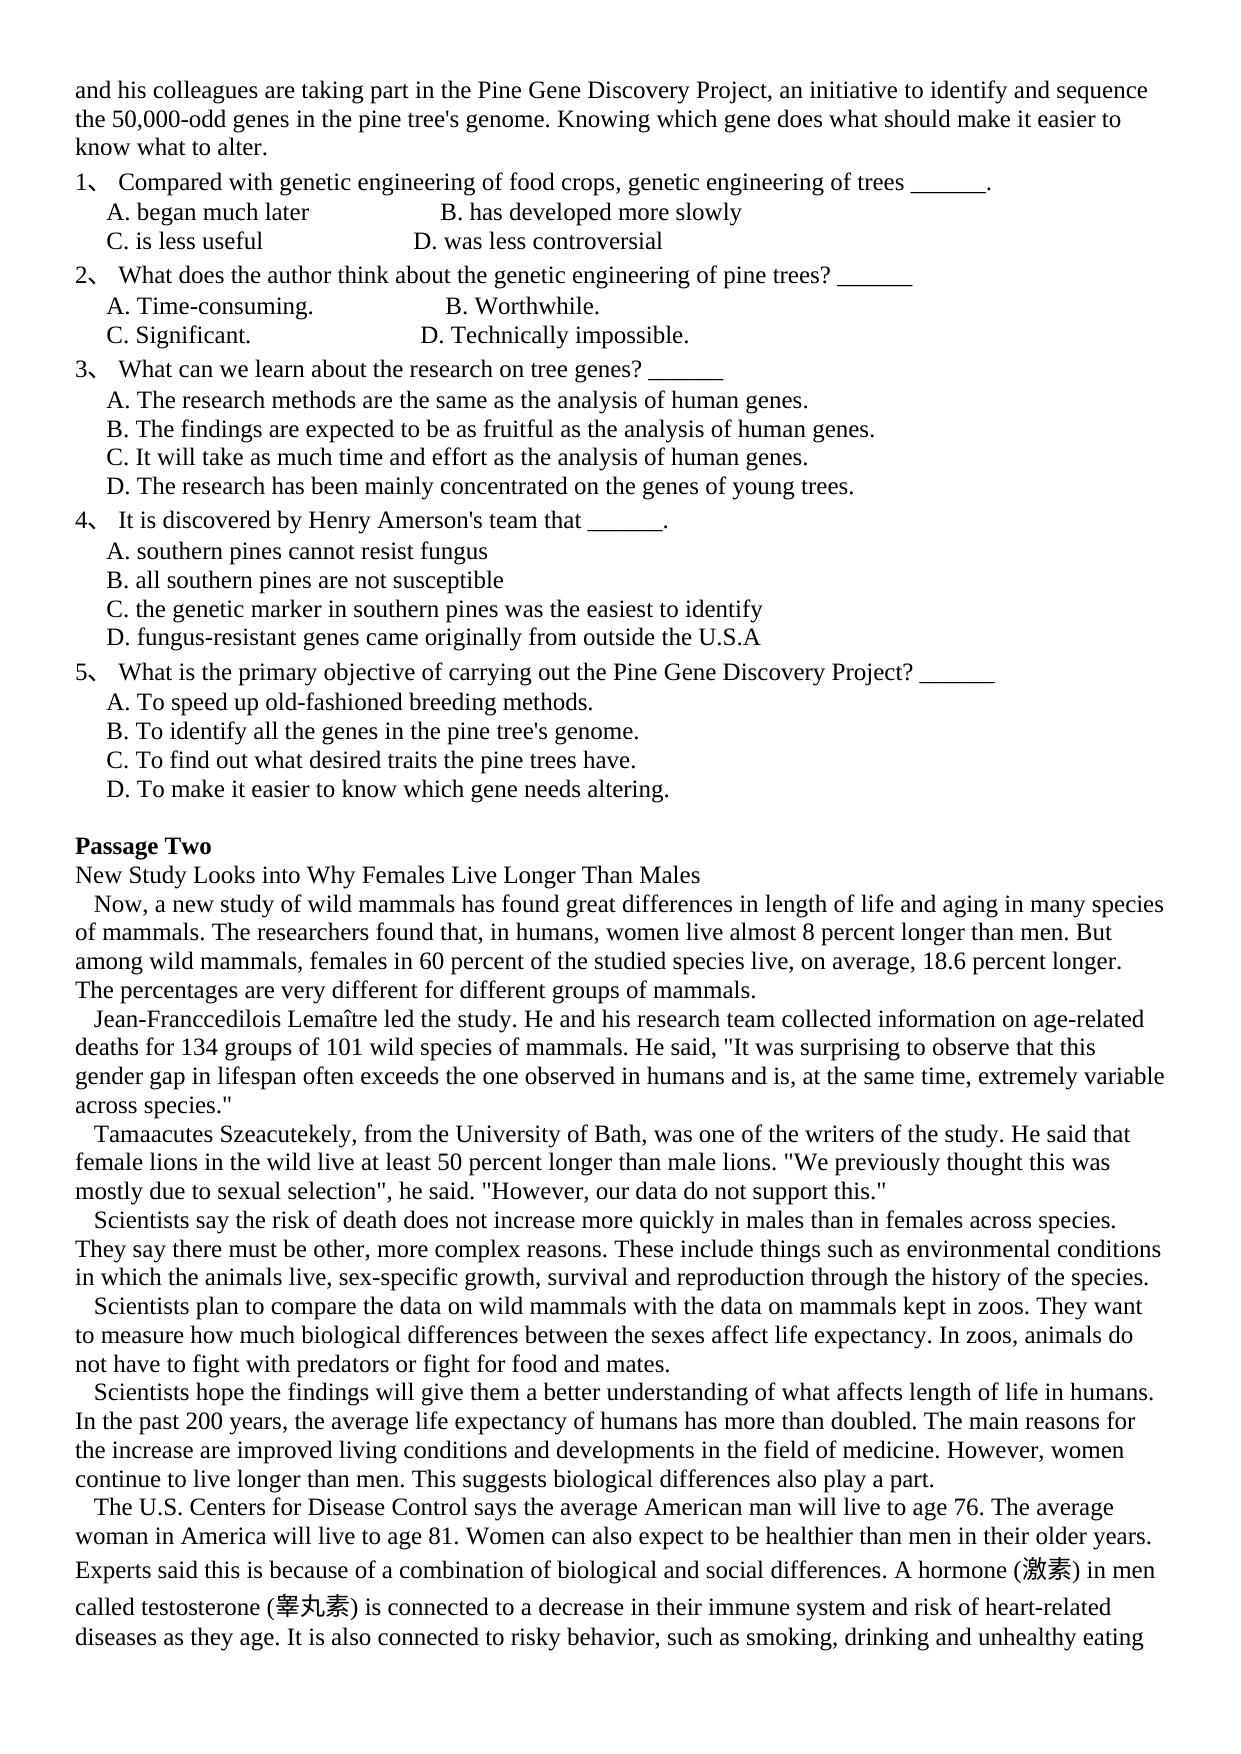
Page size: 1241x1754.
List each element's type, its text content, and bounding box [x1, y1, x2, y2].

text 5、 What is the primary objective of carrying out the Pine Gene Discovery Project? ______ [75, 651, 1165, 687]
text 4、 It is discovered by Henry Amerson's team that ______. [75, 500, 1165, 536]
text D. fungus-resistant genes came originally from outside the U.S.A [75, 622, 1165, 651]
text B. To identify all the genes in the pine tree's genome. [75, 716, 1165, 745]
text D. To make it easier to know which gene needs altering. [75, 774, 1165, 802]
text New Study Looks into Why Females Live Longer Than Males [75, 860, 1165, 889]
text C. Significant. D. Technically impossible. [75, 320, 1165, 349]
text Tamaacutes Szeacutekely, from the University of Bath, was one of the writers of the study. He said that female lions in the wild live at least 50 percent longer than male lions. "We previously thought this was mostly due to sexual selection", he said. "However, our data do not support this." [75, 1119, 1165, 1205]
text Passage Two [75, 831, 1165, 860]
text 1、 Compared with genetic engineering of food crops, genetic engineering of trees ______. [75, 161, 1165, 197]
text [75, 1492, 1165, 1651]
text Scientists hope the findings will give them a better understanding of what affects length of life in humans. In the past 200 years, the average life expectancy of humans has more than doubled. The main reasons for the increase are improved living conditions and developments in the field of medicine. However, women continue to live longer than men. This suggests biological differences also play a part. [75, 1377, 1165, 1492]
text Scientists plan to compare the data on wild mammals with the data on mammals kept in zoos. They want to measure how much biological differences between the sexes affect life expectancy. In zoos, animals do not have to fight with predators or fight for food and mates. [75, 1291, 1165, 1377]
text 2、 What does the author think about the genetic engineering of pine trees? ______ [75, 255, 1165, 291]
text B. all southern pines are not susceptible [75, 565, 1165, 594]
text A. To speed up old-fashioned breeding methods. [75, 687, 1165, 716]
text A. began much later B. has developed more slowly [75, 197, 1165, 226]
text B. The findings are expected to be as fruitful as the analysis of human genes. [75, 414, 1165, 442]
text C. the genetic marker in southern pines was the easiest to identify [75, 594, 1165, 622]
text C. To find out what desired traits the pine trees have. [75, 745, 1165, 774]
text C. It will take as much time and effort as the analysis of human genes. [75, 442, 1165, 471]
text 3、 What can we learn about the research on tree genes? ______ [75, 349, 1165, 385]
text A. Time-consuming. B. Worthwhile. [75, 291, 1165, 320]
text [75, 75, 1165, 161]
text A. The research methods are the same as the analysis of human genes. [75, 385, 1165, 414]
text Scientists say the risk of death does not increase more quickly in males than in females across species. They say there must be other, more complex reasons. These include things such as environmental conditions in which the animals live, sex-specific growth, survival and reproduction through the history of the species. [75, 1205, 1165, 1291]
text C. is less useful D. was less controversial [75, 226, 1165, 255]
text D. The research has been mainly concentrated on the genes of young trees. [75, 471, 1165, 500]
text Jean-Franccedilois Lemaître led the study. He and his research team collected information on age-related deaths for 134 groups of 101 wild species of mammals. He said, "It was surprising to observe that this gender gap in lifespan often exceeds the one observed in humans and is, at the same time, extremely variable across species." [75, 1004, 1165, 1119]
text Now, a new study of wild mammals has found great differences in length of life and aging in many species of mammals. The researchers found that, in humans, women live almost 8 percent longer than men. But among wild mammals, females in 60 percent of the studied species live, on average, 18.6 percent longer. The percentages are very different for different groups of mammals. [75, 889, 1165, 1004]
text A. southern pines cannot resist fungus [75, 536, 1165, 565]
